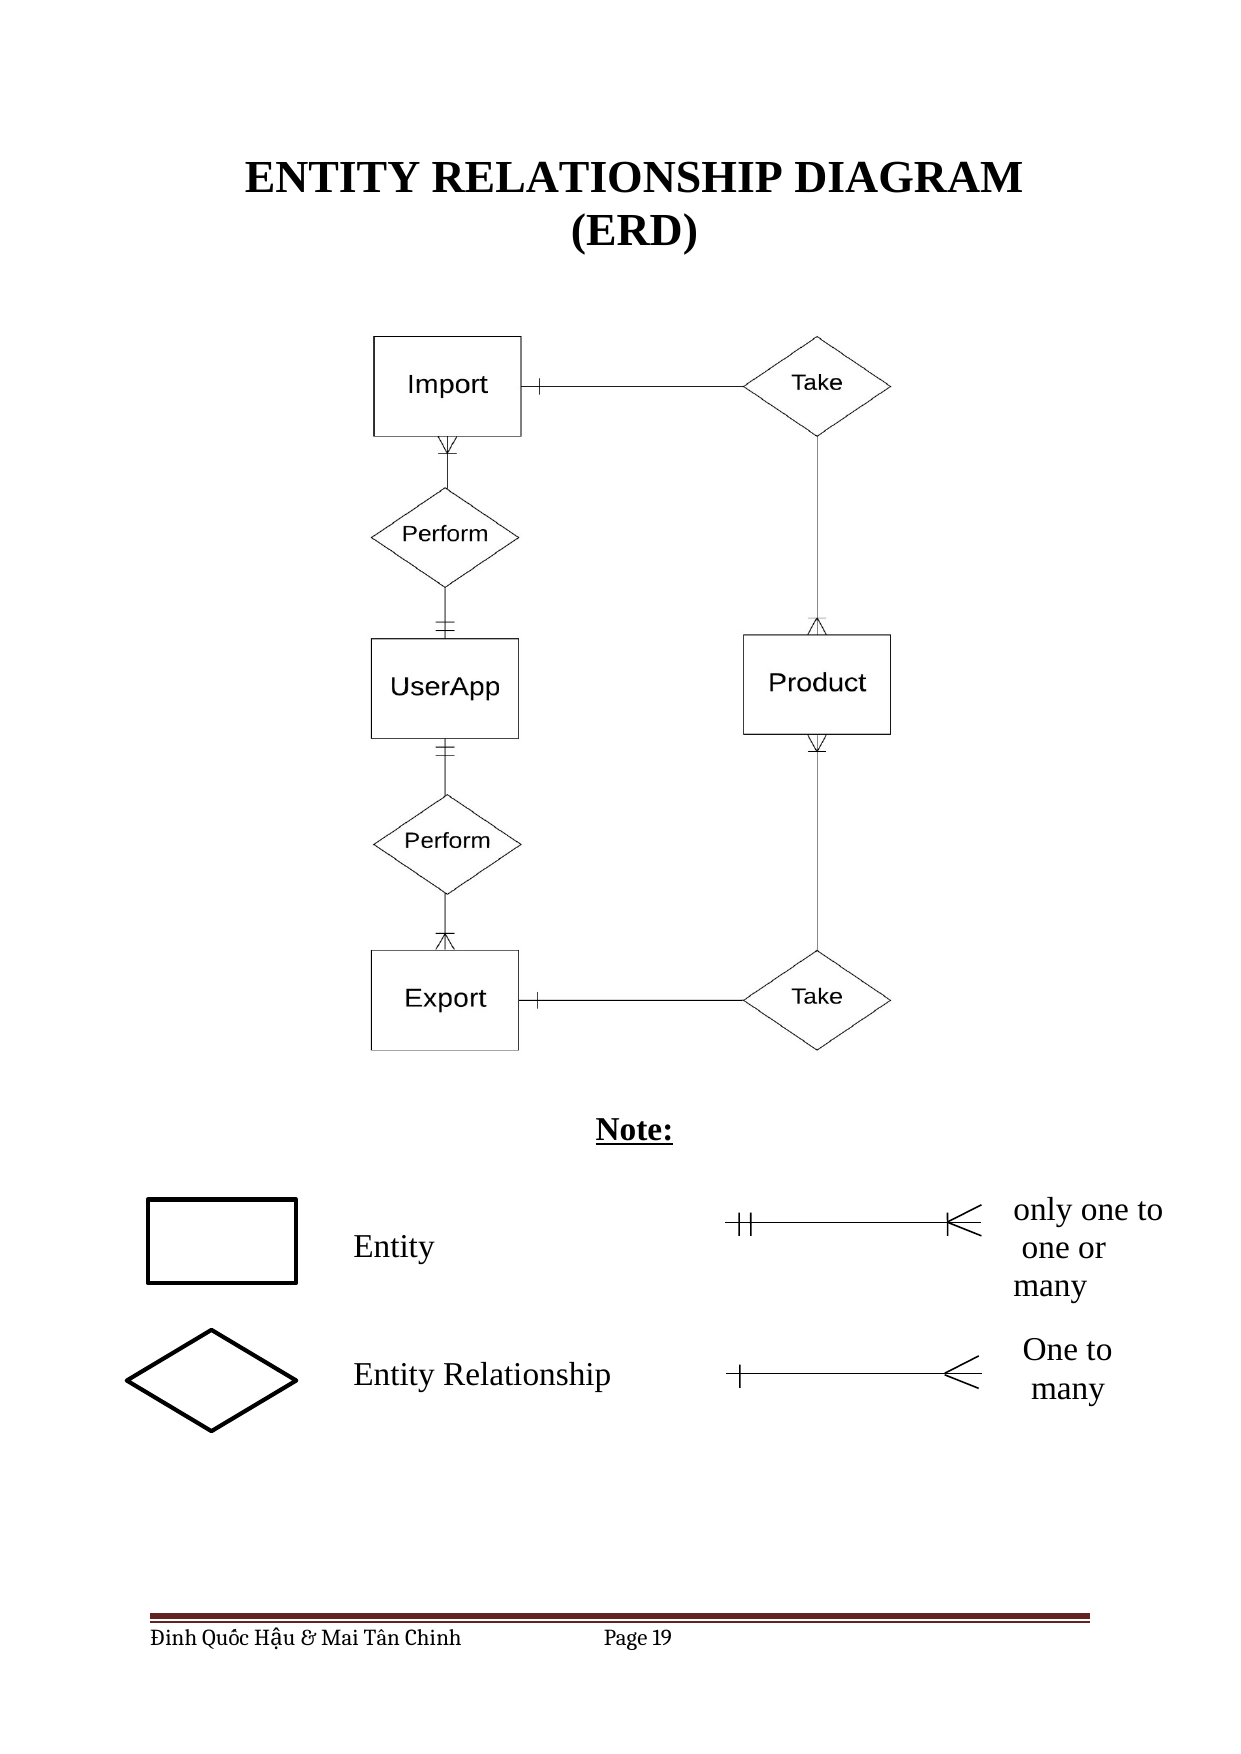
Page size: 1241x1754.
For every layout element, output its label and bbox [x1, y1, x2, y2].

text [178, 150, 1090, 1282]
picture [358, 308, 911, 1057]
